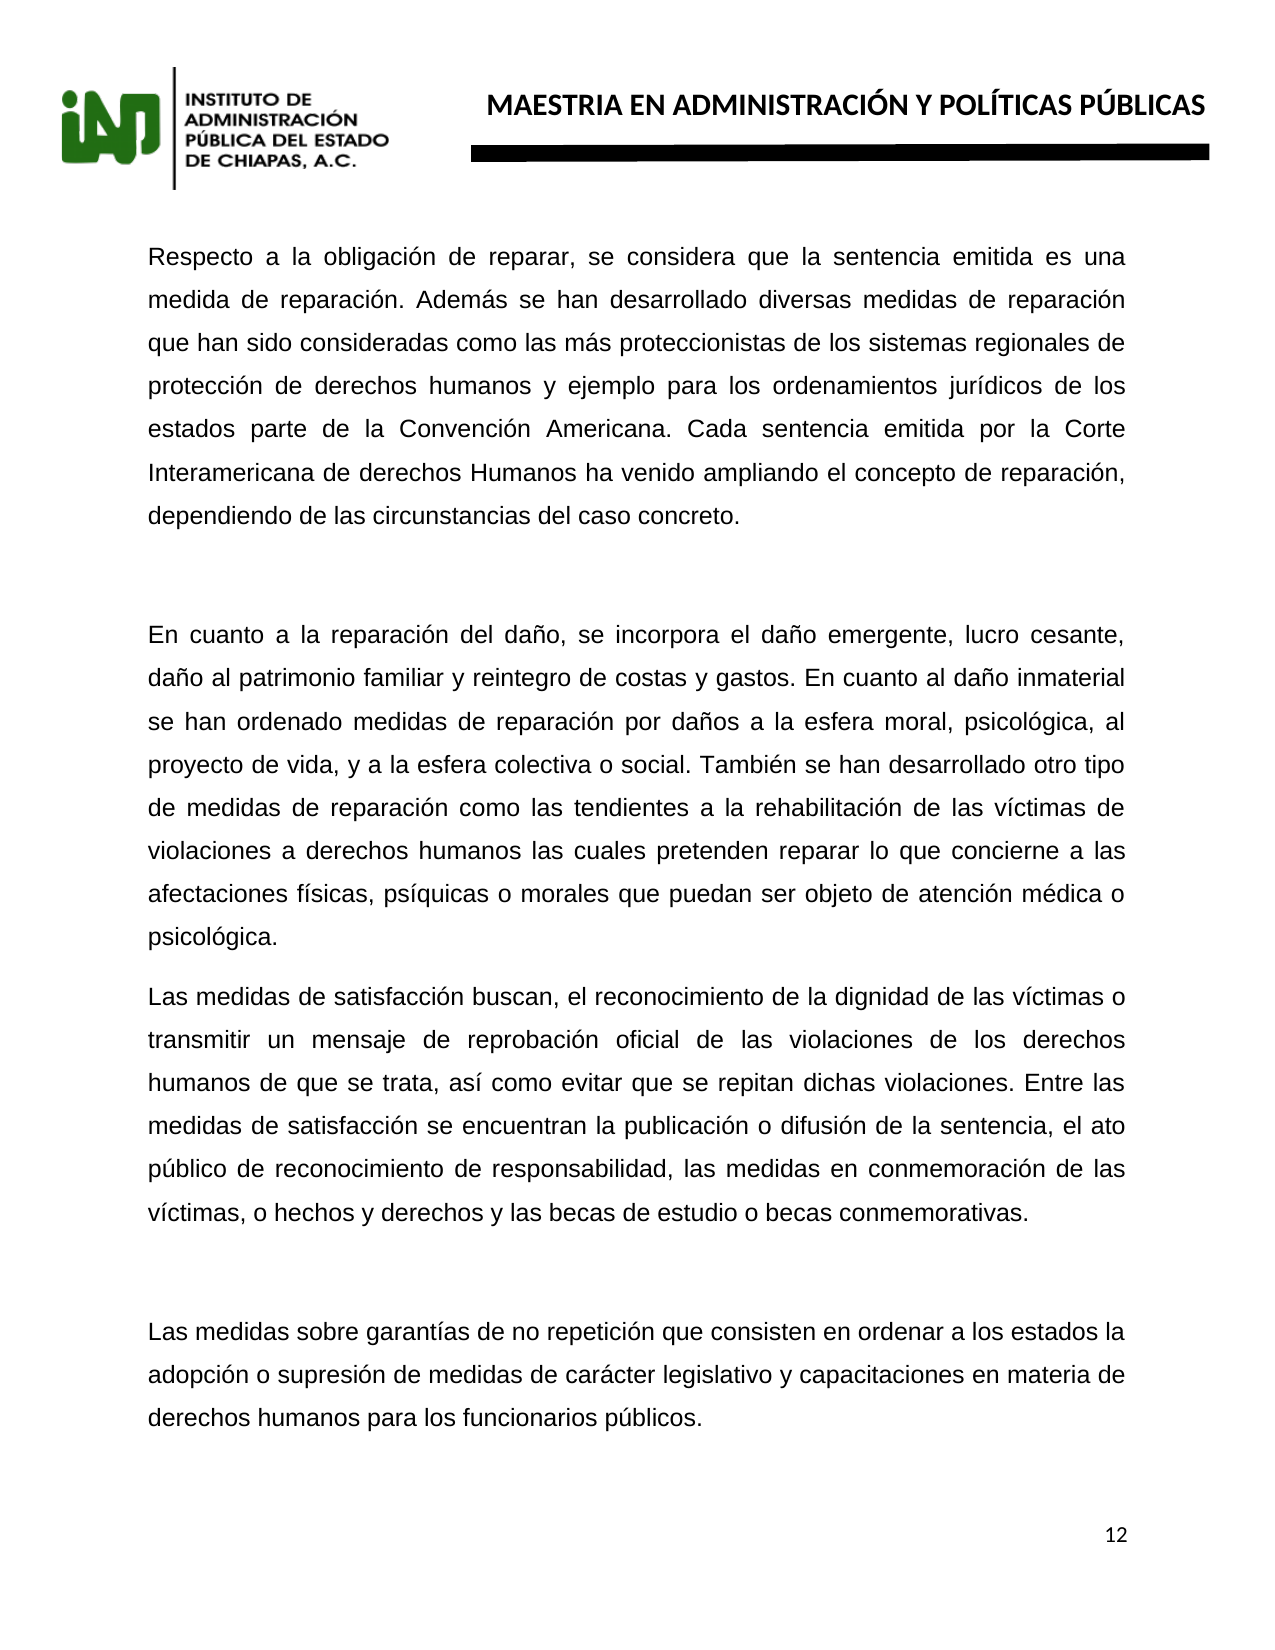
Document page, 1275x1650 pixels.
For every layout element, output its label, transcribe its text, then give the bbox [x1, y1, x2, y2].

text En cuanto a la reparación del daño, se incorpora el daño emergente, lucro cesante, daño al patrimonio familiar y reintegro de costas y gastos. En cuanto al daño inmaterial se han ordenado medidas de reparación por daños a la esfera moral, psicológica, al proyecto de vida, y a la esfera colectiva o social. También se han desarrollado otro tipo de medidas de reparación como las tendientes a la rehabilitación de las víctimas de violaciones a derechos humanos las cuales pretenden reparar lo que concierne a las afectaciones físicas, psíquicas o morales que puedan ser objeto de atención médica o psicológica. [148, 620, 1127, 951]
text Las medidas sobre garantías de no repetición que consisten en ordenar a los estados la adopción o supresión de medidas de carácter legislativo y capacitaciones en materia de derechos humanos para los funcionarios públicos. [148, 1317, 1127, 1432]
text Respecto a la obligación de reparar, se considera que la sentencia emitida es una medida de reparación. Además se han desarrollado diversas medidas de reparación que han sido consideradas como las más proteccionistas de los sistemas regionales de protección de derechos humanos y ejemplo para los ordenamientos jurídicos de los estados parte de la Convención Americana. Cada sentencia emitida por la Corte Interamericana de derechos Humanos ha venido ampliando el concepto de reparación, dependiendo de las circunstancias del caso concreto. [148, 242, 1127, 529]
text Las medidas de satisfacción buscan, el reconocimiento de la dignidad de las víctimas o transmitir un mensaje de reprobación oficial de las violaciones de los derechos humanos de que se trata, así como evitar que se repitan dichas violaciones. Entre las medidas de satisfacción se encuentran la publicación o difusión de la sentencia, el ato público de reconocimiento de responsabilidad, las medidas en conmemoración de las víctimas, o hechos y derechos y las becas de estudio o becas conmemorativas. [148, 982, 1127, 1226]
picture [61, 67, 389, 190]
